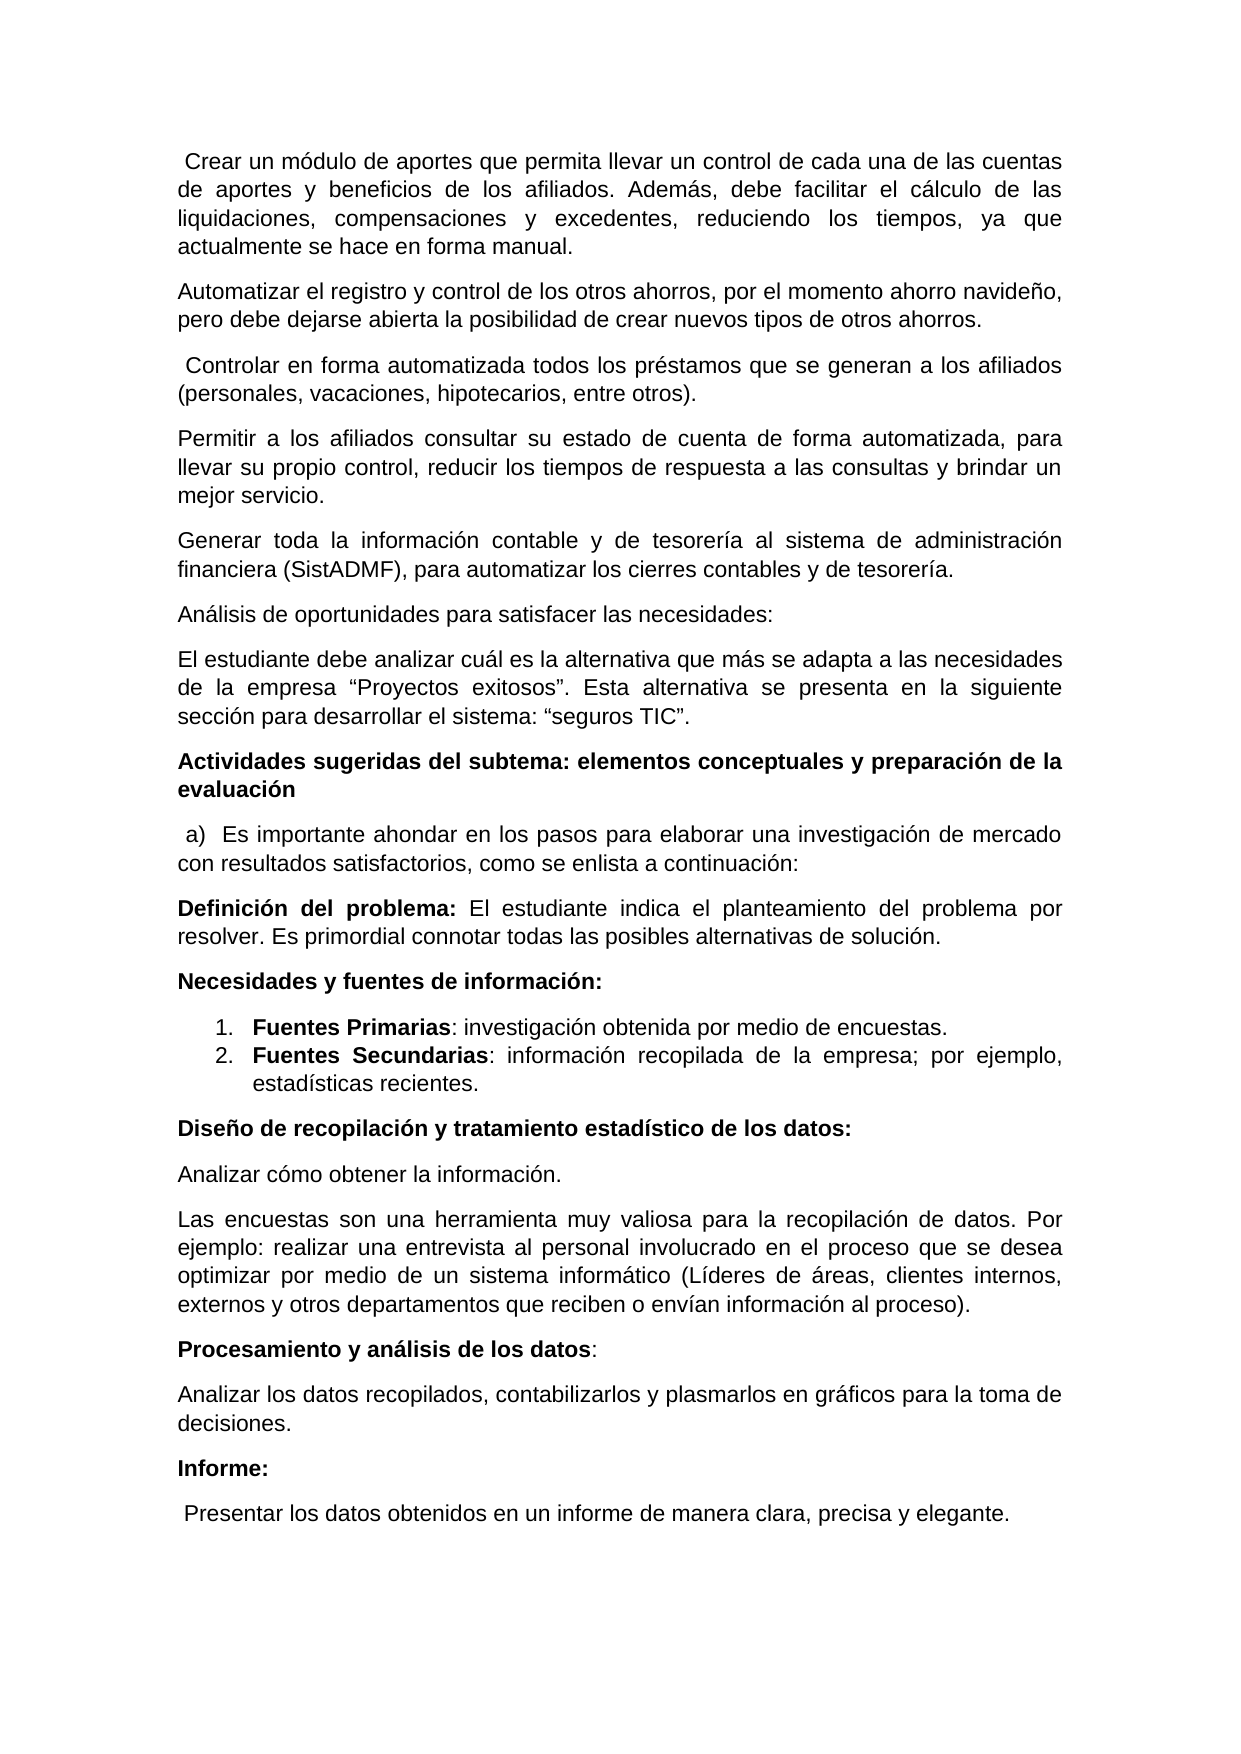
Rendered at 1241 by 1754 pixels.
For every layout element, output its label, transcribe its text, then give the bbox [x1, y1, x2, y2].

text Crear un módulo de aportes que permita llevar un control de cada una de las cuentas de aportes y beneficios de los afiliados. Además, debe facilitar el cálculo de las liquidaciones, compensaciones y excedentes, reduciendo los tiempos, ya que actualmente se hace en forma manual. [177, 148, 1063, 259]
text Actividades sugeridas del subtema: elementos conceptuales y preparación de la evaluación [177, 748, 1063, 802]
text Generar toda la información contable y de tesorería al sistema de administración financiera (SistADMF), para automatizar los cierres contables y de tesorería. [177, 527, 1063, 582]
text El estudiante debe analizar cuál es la alternativa que más se adapta a las necesidades de la empresa “Proyectos exitosos”. Esta alternativa se presenta en la siguiente sección para desarrollar el sistema: “seguros TIC”. [177, 646, 1063, 729]
text Diseño de recopilación y tratamiento estadístico de los datos: [177, 1115, 1063, 1142]
list Fuentes Secundarias: información recopilada de la empresa; por ejemplo, estadísticas recientes. [215, 1042, 1063, 1097]
text Analizar los datos recopilados, contabilizarlos y plasmarlos en gráficos para la toma de decisiones. [177, 1381, 1063, 1436]
text Definición del problema: El estudiante indica el planteamiento del problema por resolver. Es primordial connotar todas las posibles alternativas de solución. [177, 895, 1063, 949]
text Permitir a los afiliados consultar su estado de cuenta de forma automatizada, para llevar su propio control, reducir los tiempos de respuesta a las consultas y brindar un mejor servicio. [177, 425, 1063, 508]
list Fuentes Primarias: investigación obtenida por medio de encuestas. [215, 1013, 1063, 1040]
text Informe: [177, 1455, 1063, 1481]
text Procesamiento y análisis de los datos: [177, 1336, 1063, 1362]
text Necesidades y fuentes de información: [177, 968, 1063, 995]
text Controlar en forma automatizada todos los préstamos que se generan a los afiliados (personales, vacaciones, hipotecarios, entre otros). [177, 352, 1063, 406]
text a) Es importante ahondar en los pasos para elaborar una investigación de mercado con resultados satisfactorios, como se enlista a continuación: [177, 821, 1063, 876]
text Presentar los datos obtenidos en un informe de manera clara, precisa y elegante. [177, 1500, 1063, 1526]
text Análisis de oportunidades para satisfacer las necesidades: [177, 601, 1063, 627]
text Las encuestas son una herramienta muy valiosa para la recopilación de datos. Por ejemplo: realizar una entrevista al personal involucrado en el proceso que se desea optimizar por medio de un sistema informático (Líderes de áreas, clientes internos, externos y otros departamentos que reciben o envían información al proceso). [177, 1206, 1063, 1317]
text Analizar cómo obtener la información. [177, 1161, 1063, 1187]
text Automatizar el registro y control de los otros ahorros, por el momento ahorro navideño, pero debe dejarse abierta la posibilidad de crear nuevos tipos de otros ahorros. [177, 278, 1063, 333]
